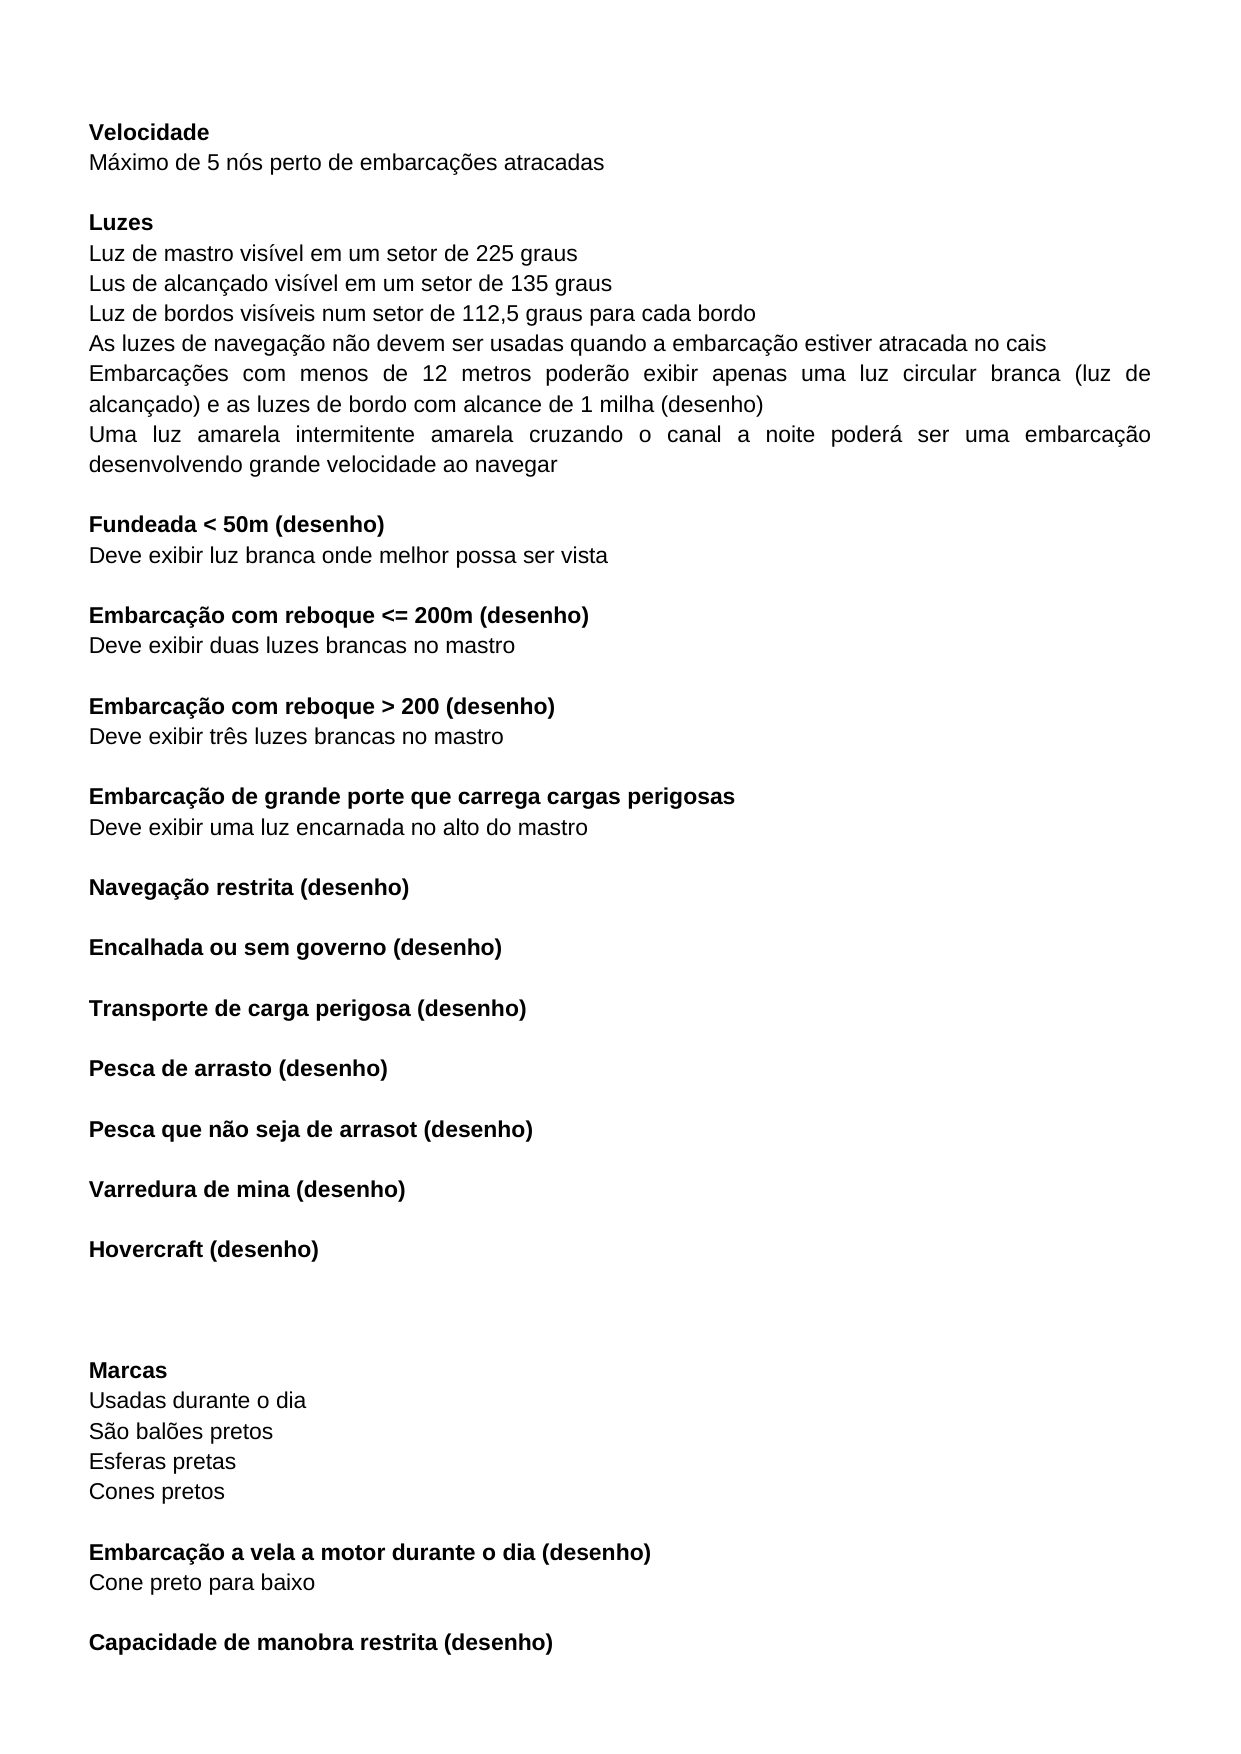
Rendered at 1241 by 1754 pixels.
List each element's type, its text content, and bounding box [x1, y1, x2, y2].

text Velocidade [88, 119, 1152, 145]
text Varredura de mina (desenho) [88, 1176, 1152, 1202]
text Embarcação a vela a motor durante o dia (desenho) [88, 1538, 1152, 1565]
text Navegação restrita (desenho) [88, 874, 1152, 900]
text Uma luz amarela intermitente amarela cruzando o canal a noite poderá ser uma embarcação desenvolvendo grande velocidade ao navegar [88, 421, 1152, 477]
text Embarcação com reboque <= 200m (desenho) [88, 602, 1152, 628]
text Cone preto para baixo [88, 1569, 1152, 1595]
text Deve exibir três luzes brancas no mastro [88, 723, 1152, 749]
text Capacidade de manobra restrita (desenho) [88, 1629, 1152, 1655]
text Luzes [88, 209, 1152, 236]
text Deve exibir uma luz encarnada no alto do mastro [88, 813, 1152, 840]
text Esferas pretas [88, 1448, 1152, 1474]
text Embarcações com menos de 12 metros poderão exibir apenas uma luz circular branca (luz de alcançado) e as luzes de bordo com alcance de 1 milha (desenho) [88, 360, 1152, 417]
text As luzes de navegação não devem ser usadas quando a embarcação estiver atracada no cais [88, 330, 1152, 356]
text Luz de bordos visíveis num setor de 112,5 graus para cada bordo [88, 300, 1152, 326]
text São balões pretos [88, 1418, 1152, 1444]
text Pesca que não seja de arrasot (desenho) [88, 1116, 1152, 1142]
text Encalhada ou sem governo (desenho) [88, 934, 1152, 961]
text Lus de alcançado visível em um setor de 135 graus [88, 270, 1152, 296]
text Deve exibir luz branca onde melhor possa ser vista [88, 542, 1152, 568]
text Usadas durante o dia [88, 1387, 1152, 1414]
text Embarcação de grande porte que carrega cargas perigosas [88, 783, 1152, 809]
text Fundeada < 50m (desenho) [88, 511, 1152, 538]
text Máximo de 5 nós perto de embarcações atracadas [88, 149, 1152, 175]
text Luz de mastro visível em um setor de 225 graus [88, 239, 1152, 266]
text Marcas [88, 1357, 1152, 1383]
text Embarcação com reboque > 200 (desenho) [88, 693, 1152, 719]
text Cones pretos [88, 1478, 1152, 1504]
text Pesca de arrasto (desenho) [88, 1055, 1152, 1081]
text Hovercraft (desenho) [88, 1236, 1152, 1263]
text Deve exibir duas luzes brancas no mastro [88, 632, 1152, 658]
text Transporte de carga perigosa (desenho) [88, 995, 1152, 1021]
